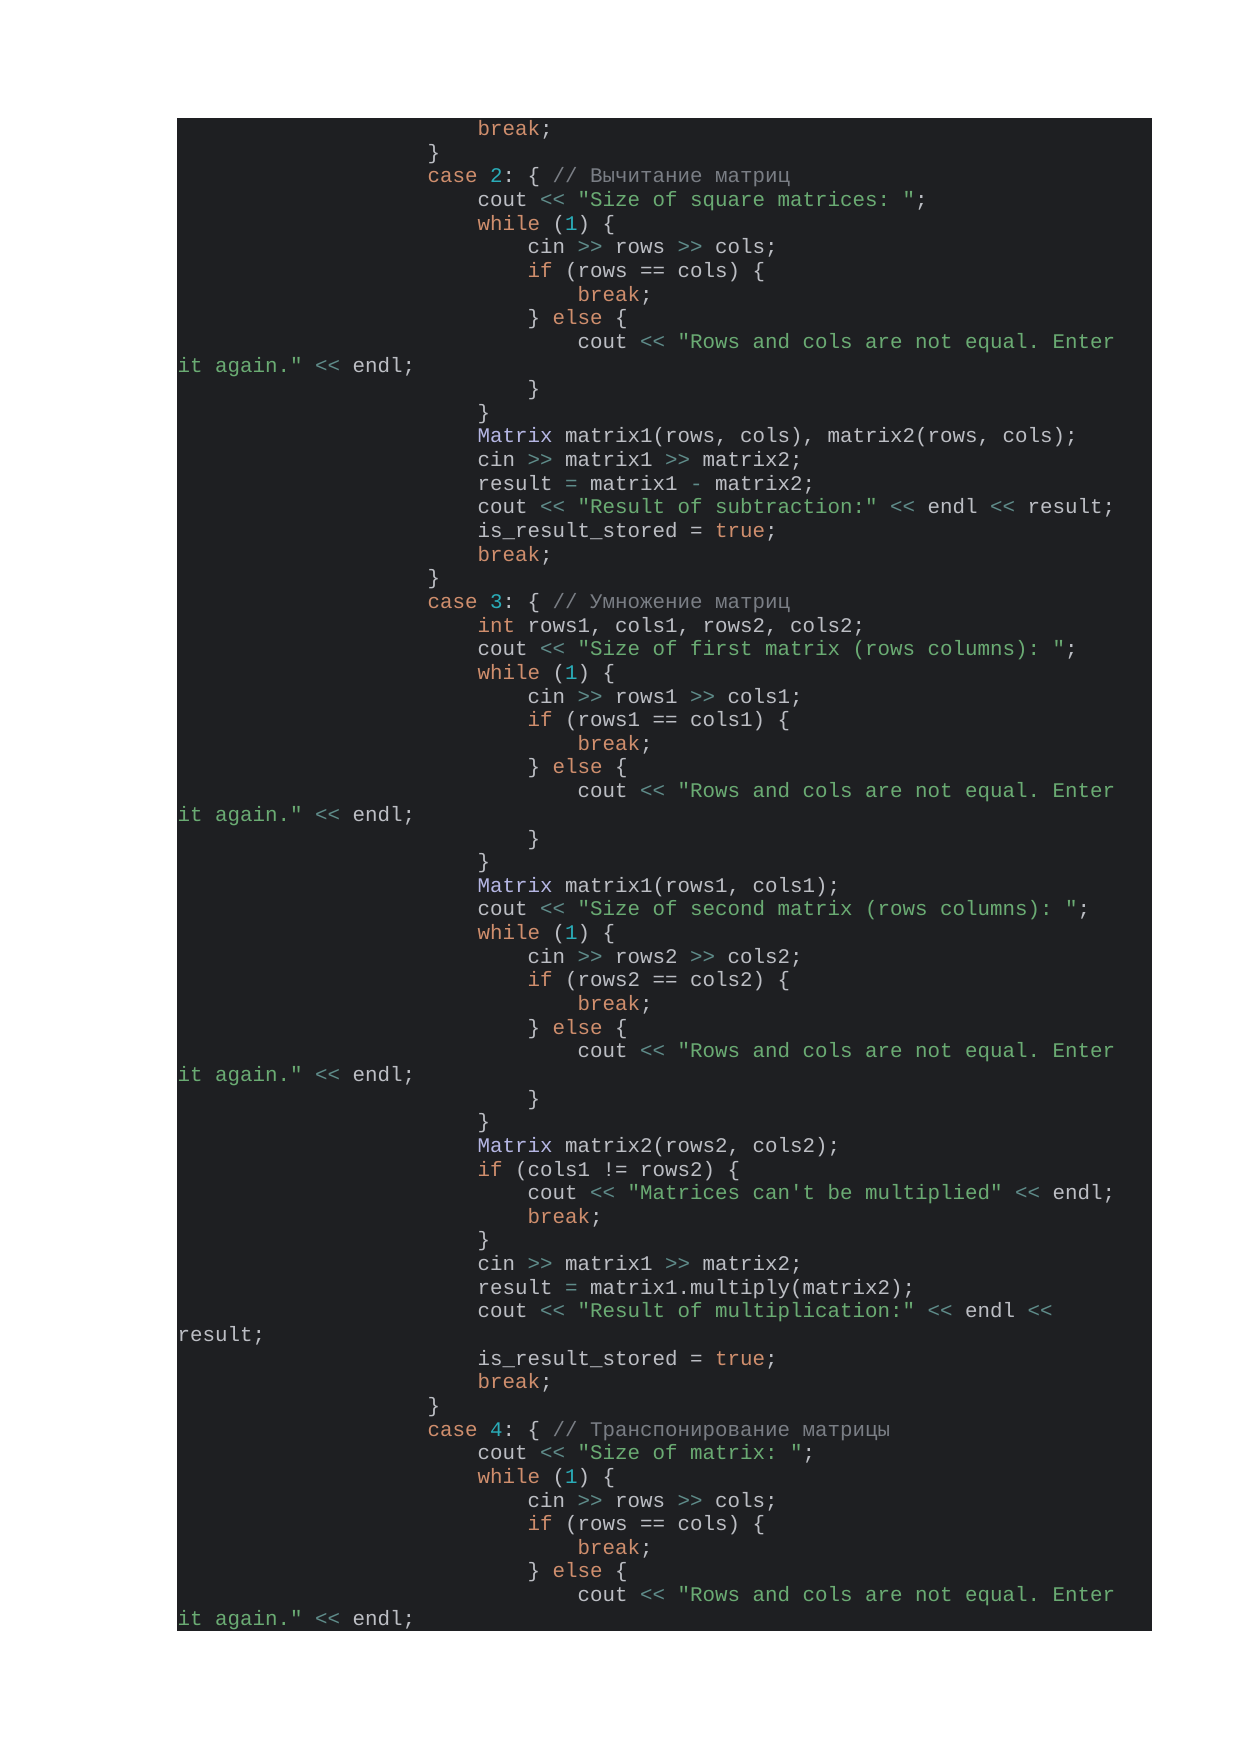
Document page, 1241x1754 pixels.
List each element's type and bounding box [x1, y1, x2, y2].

text [177, 118, 1152, 1631]
